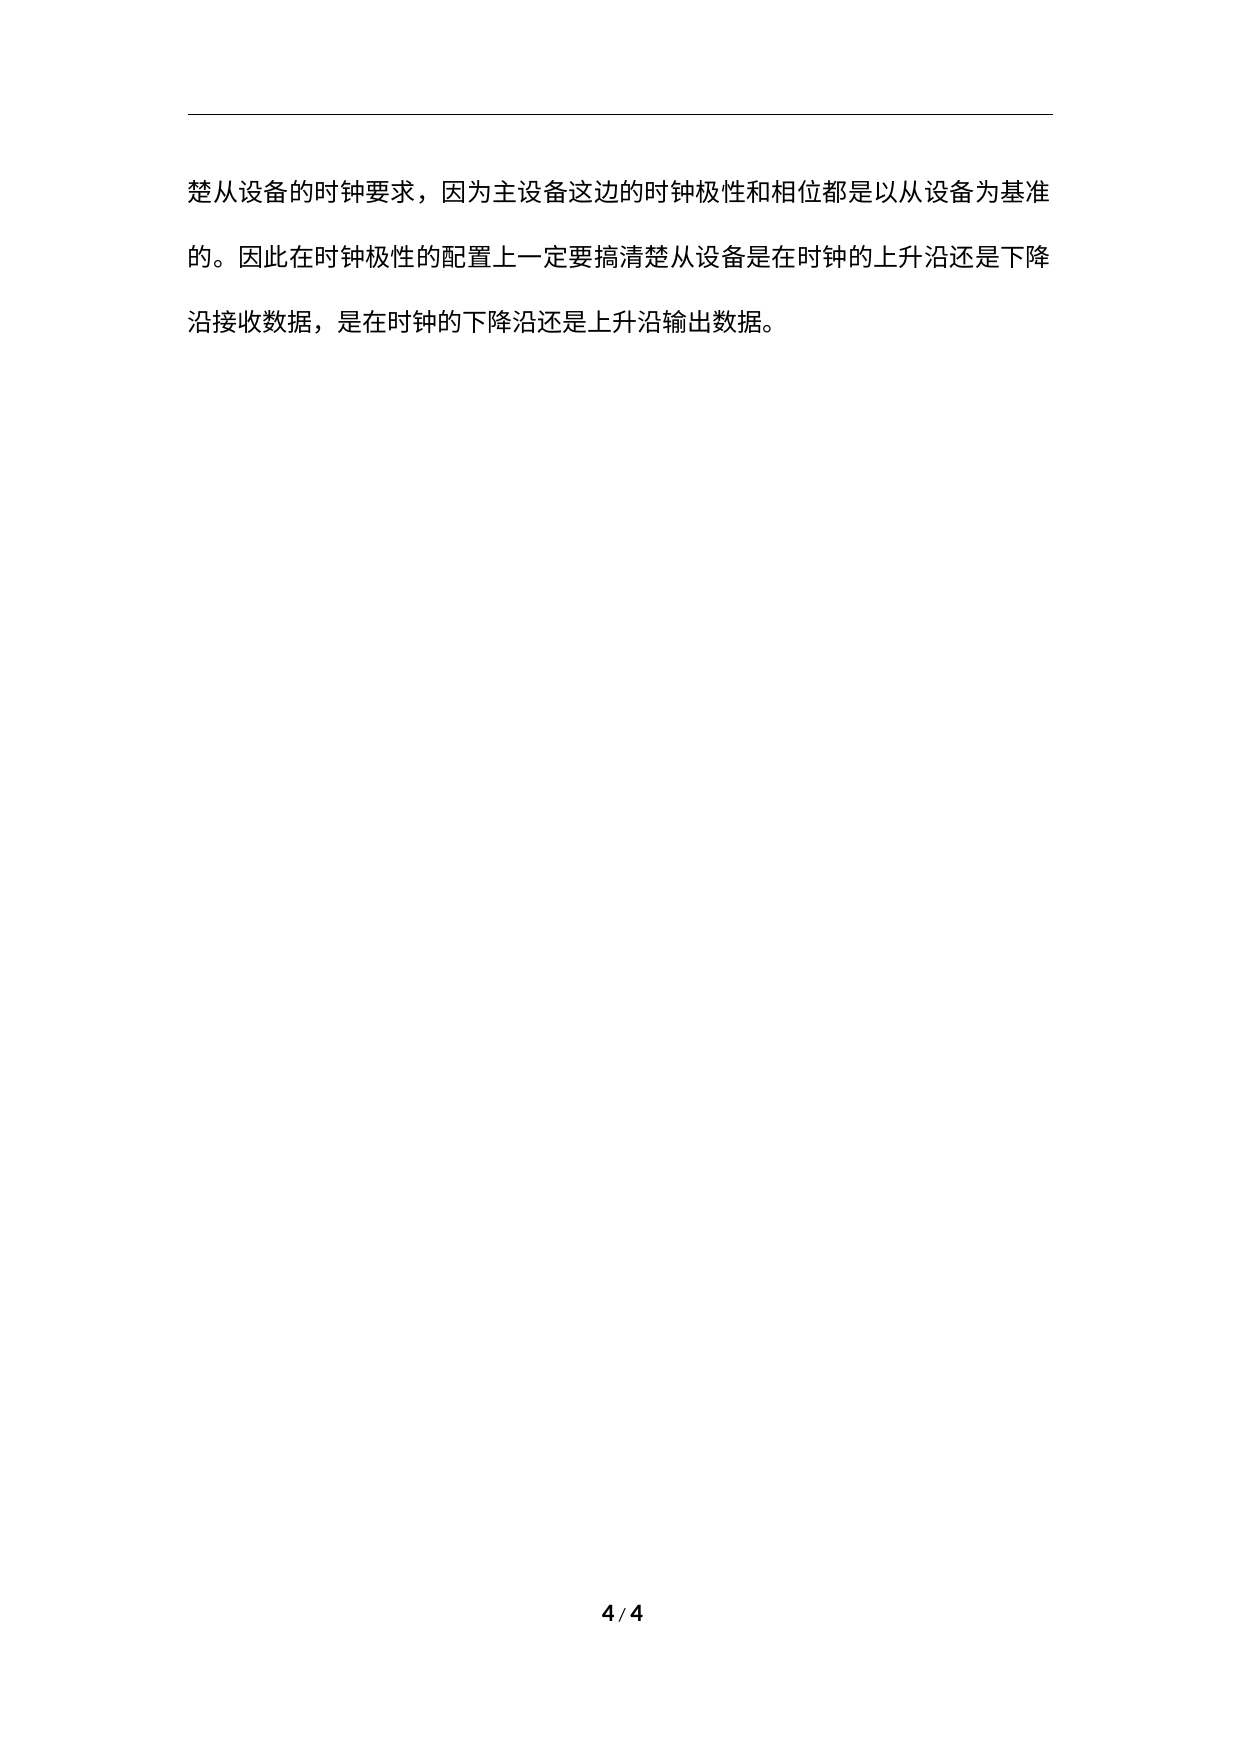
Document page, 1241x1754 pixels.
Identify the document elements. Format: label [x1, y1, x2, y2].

text [187, 158, 1053, 353]
